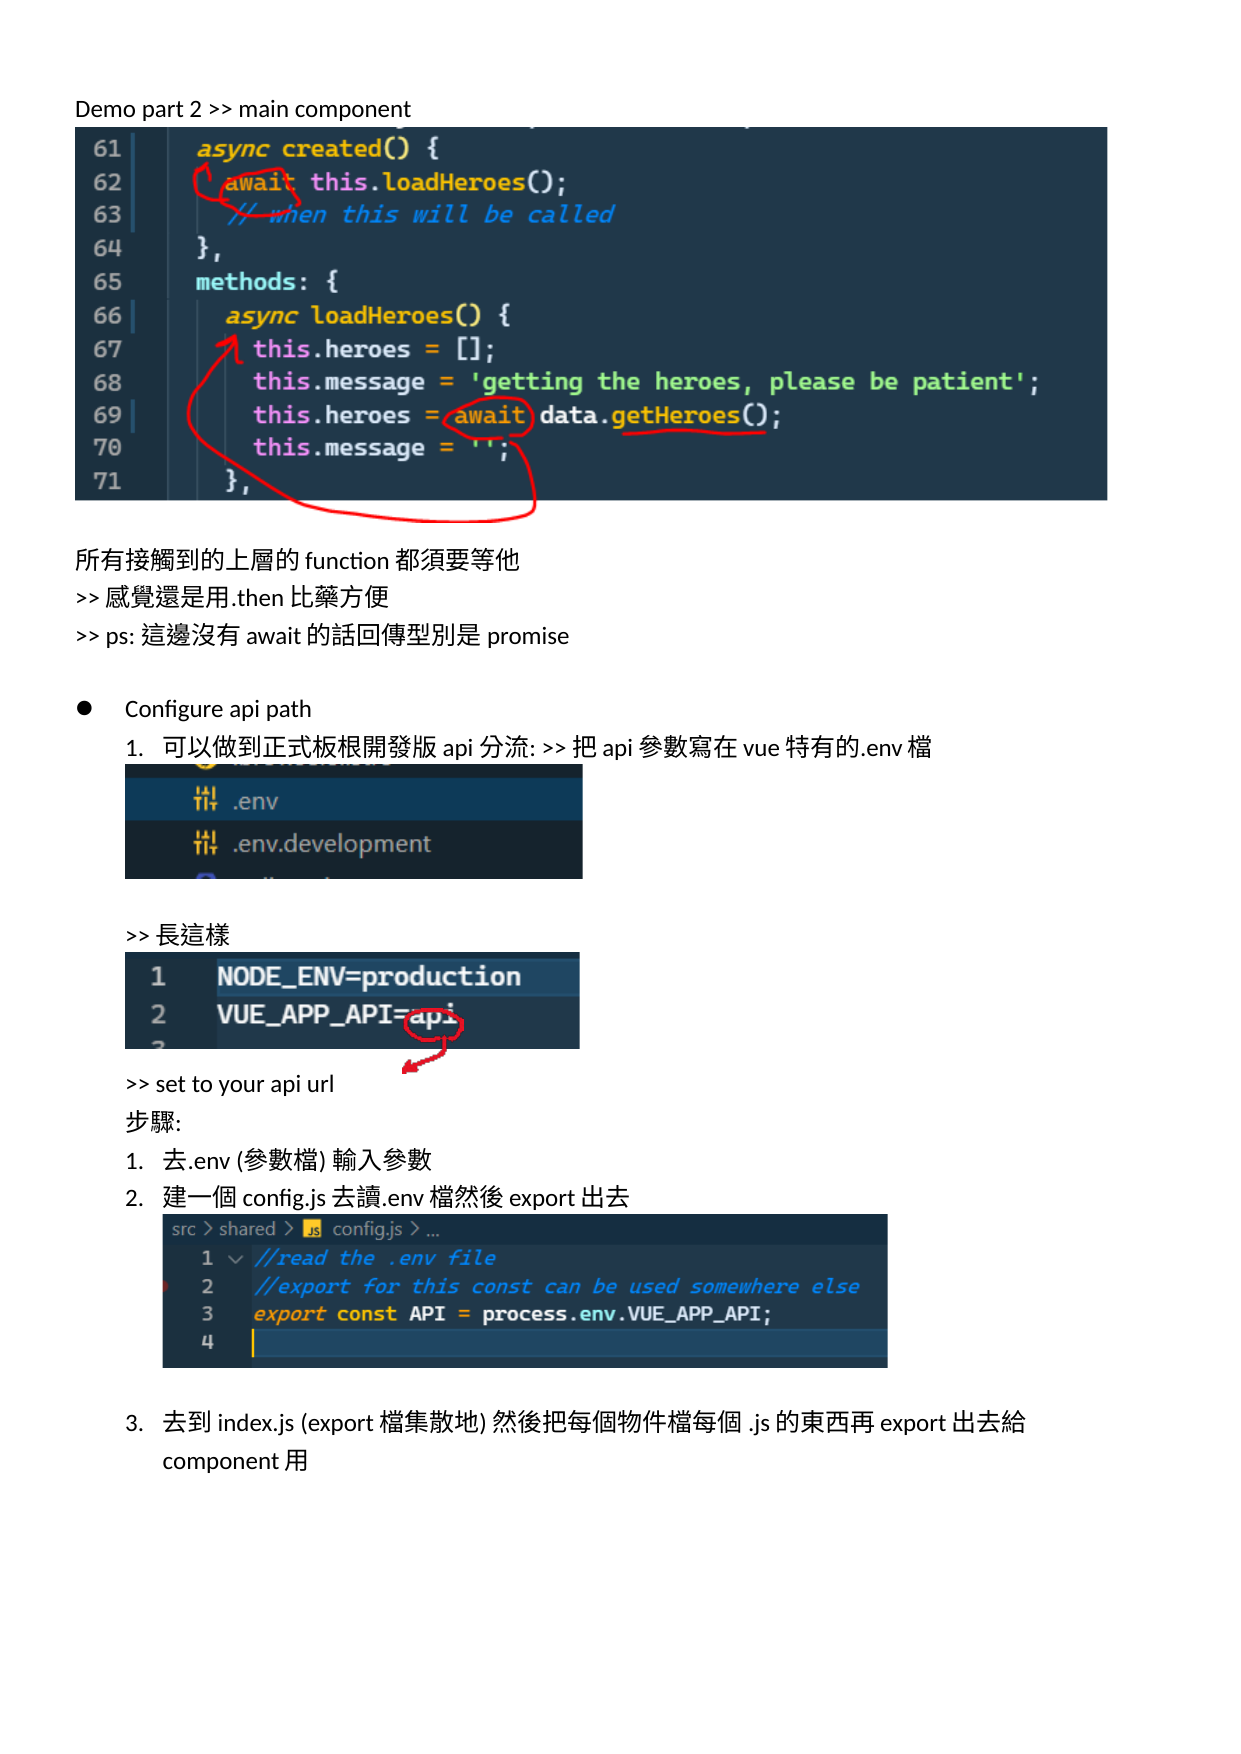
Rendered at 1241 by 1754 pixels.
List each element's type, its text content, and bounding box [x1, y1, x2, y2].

picture [162, 1214, 888, 1368]
picture [125, 952, 580, 1074]
list Configure api path [75, 689, 1165, 727]
text >> 長這樣 [125, 914, 1165, 952]
list 可以做到正式板根開發版api 分流: >> 把api參數寫在vue特有的.env檔 [125, 727, 1165, 764]
text >> 感覺還是用.then 比藥方便 [75, 577, 1165, 614]
text >> ps: 這邊沒有await的話回傳型別是 promise [75, 614, 1165, 652]
list component用 [162, 1439, 1165, 1477]
list 去到index.js (export檔集散地) 然後把每個物件檔每個 .js的東西再export出去給 [125, 1402, 1165, 1439]
list 去.env (參數檔) 輸入參數 [125, 1139, 1165, 1177]
picture [125, 764, 583, 879]
text Demo part 2 >> main component [75, 89, 1165, 127]
picture [75, 127, 1108, 523]
text 步驟: [125, 1102, 1165, 1139]
text >> set to your api url [125, 1064, 1165, 1102]
text 所有接觸到的上層的function都須要等他 [75, 539, 1165, 577]
